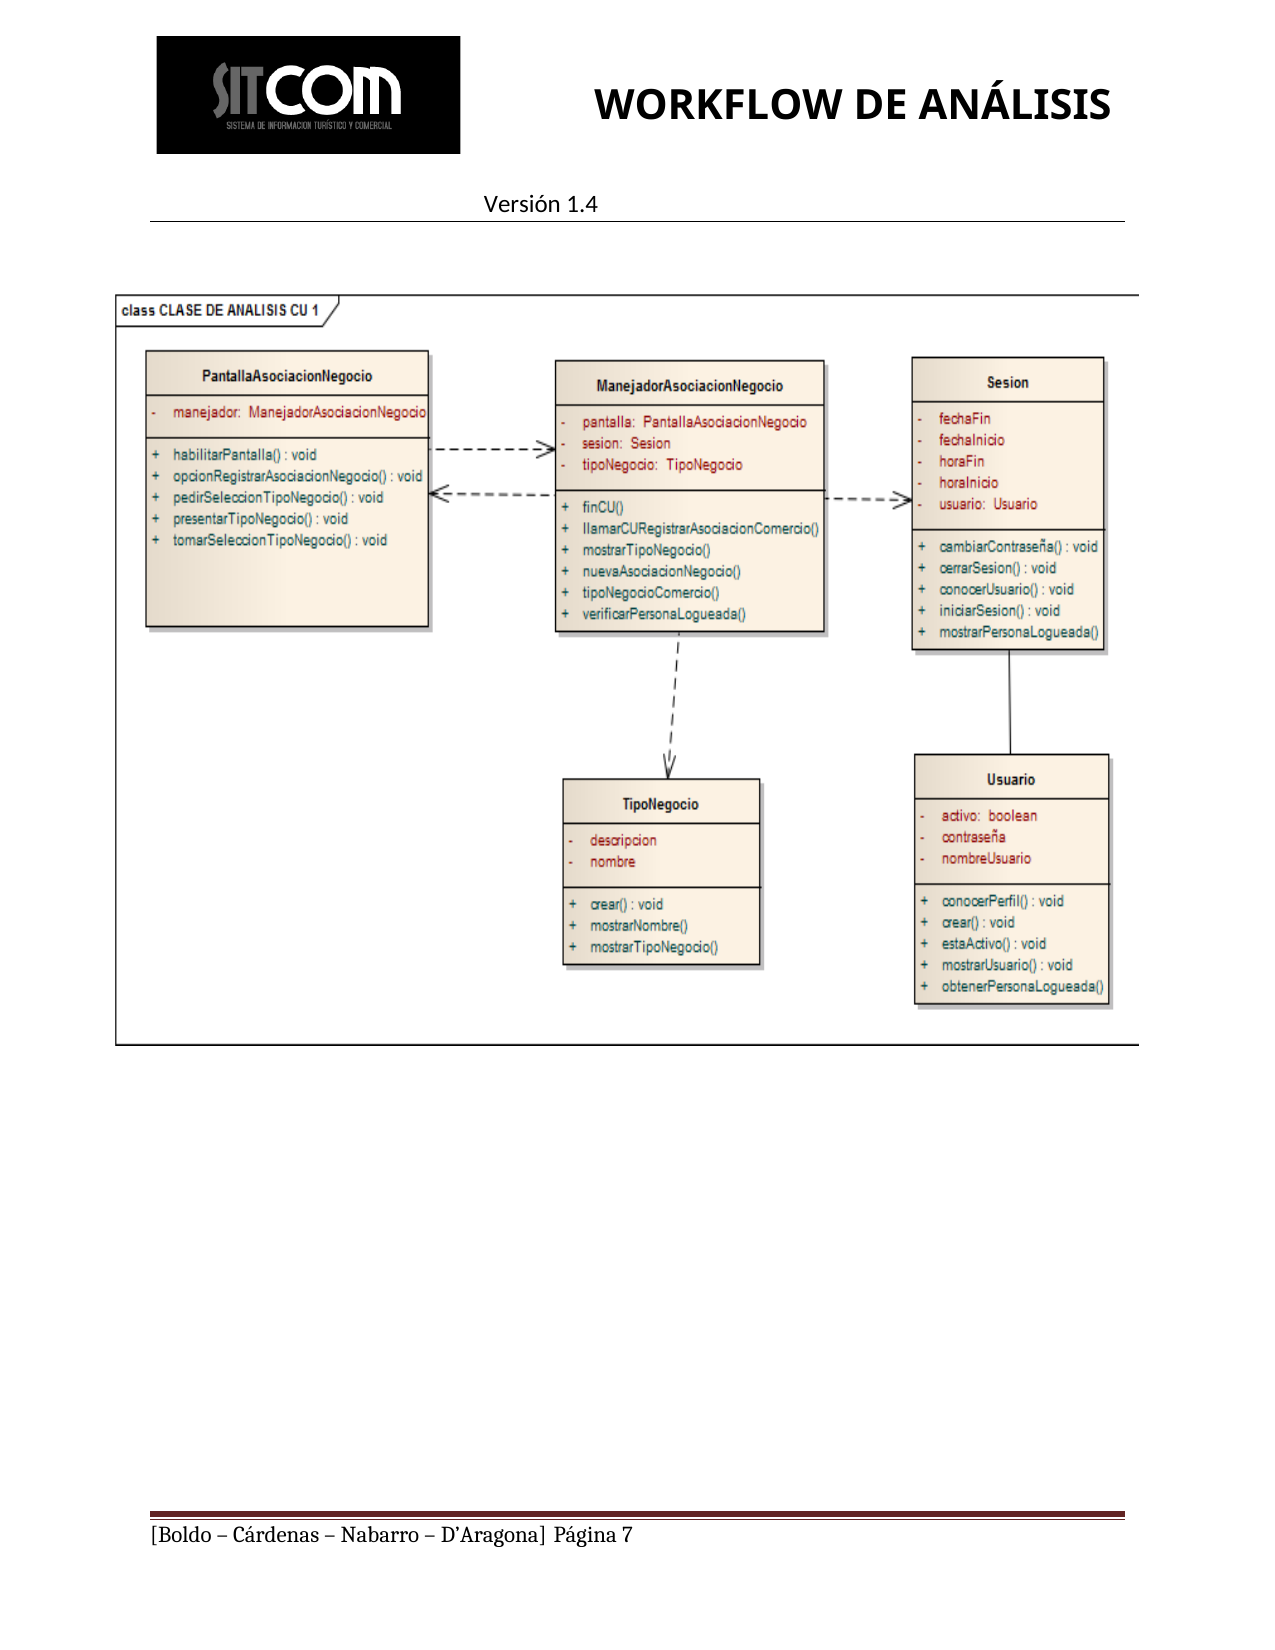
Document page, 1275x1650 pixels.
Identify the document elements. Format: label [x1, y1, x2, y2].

picture [114, 293, 1139, 1043]
picture [156, 36, 461, 154]
